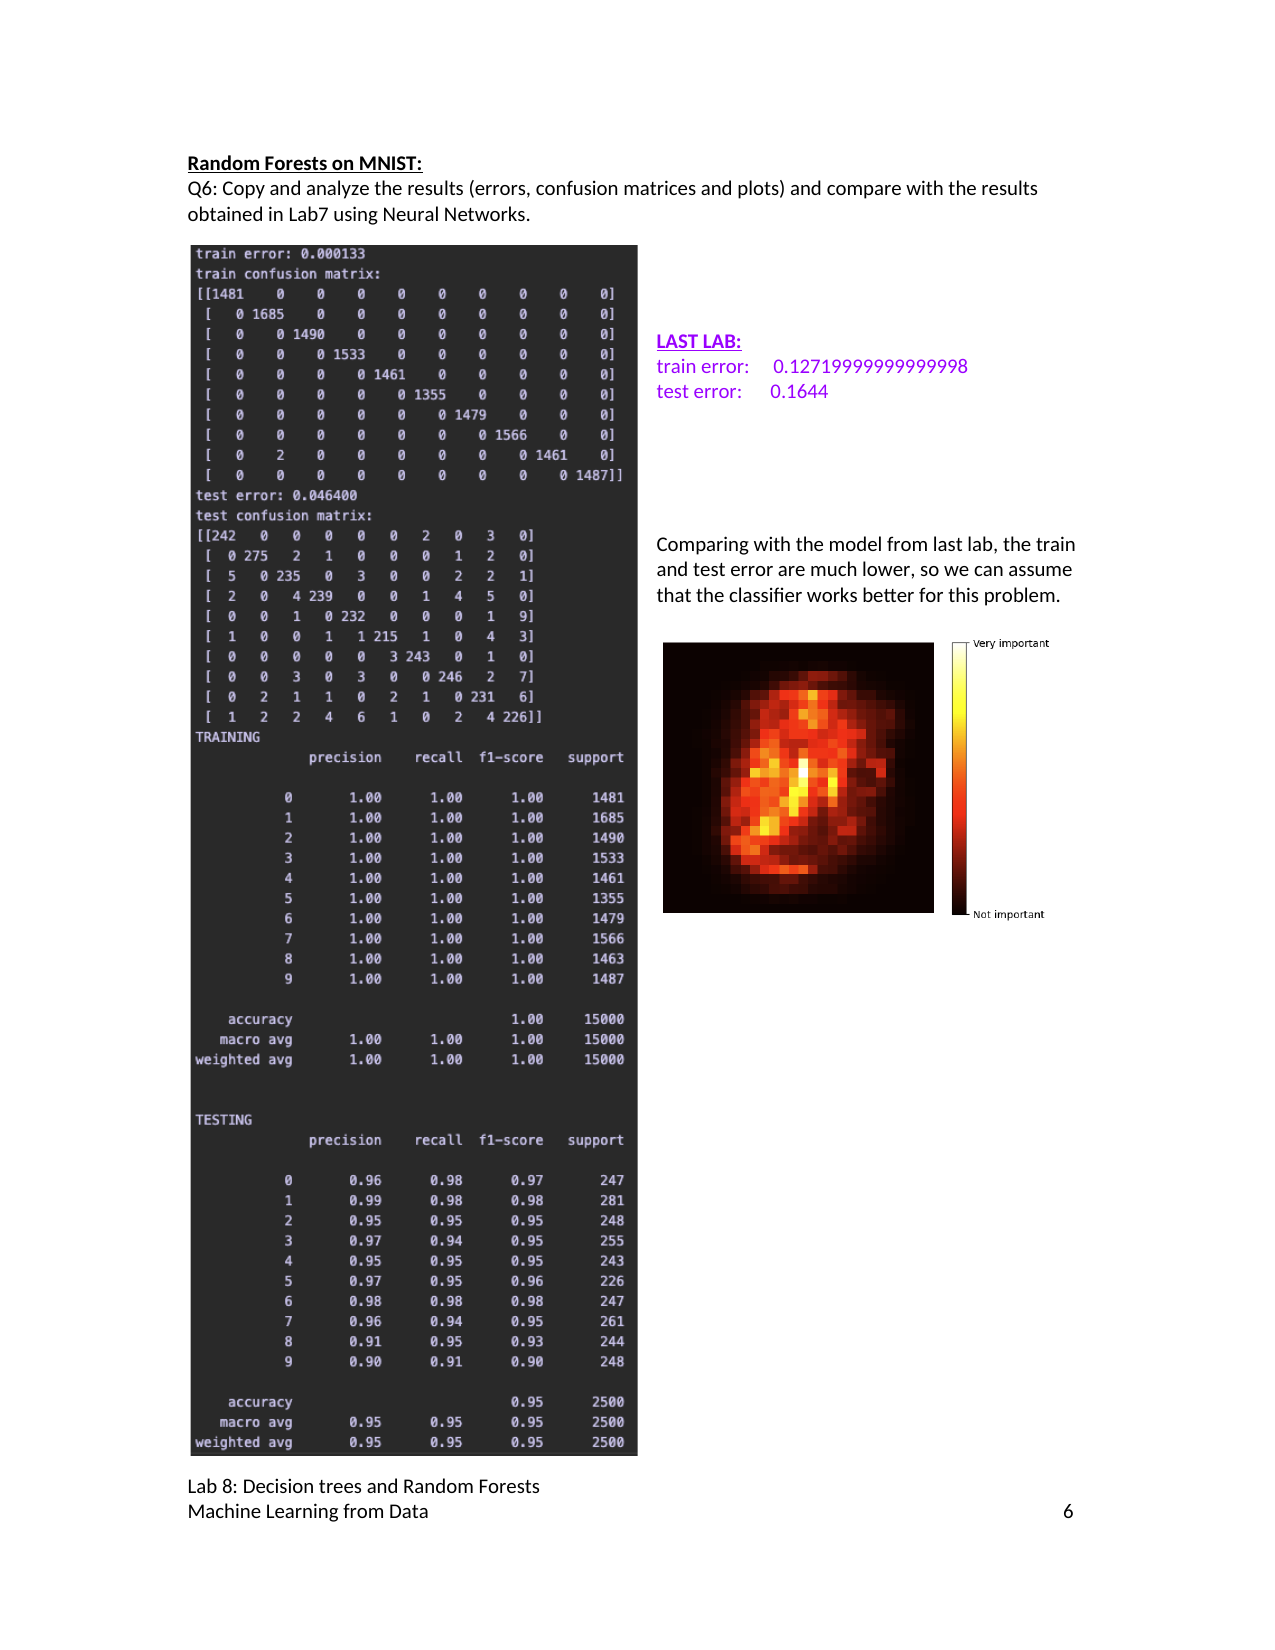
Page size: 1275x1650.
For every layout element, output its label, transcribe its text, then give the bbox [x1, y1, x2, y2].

text Comparing with the model from last lab, the train and test error are much lower, so we can assume that the classifier works better for this problem. [638, 531, 1087, 607]
picture [190, 245, 638, 1456]
text test error: 0.1644 [638, 379, 1087, 404]
text Random Forests on MNIST: [187, 150, 1087, 175]
text Q6: Copy and analyze the results (errors, confusion matrices and plots) and compare with the results obtained in Lab7 using Neural Networks. [187, 175, 1087, 226]
picture [656, 632, 1054, 926]
text LAST LAB: train error: 0.12719999999999998 [638, 328, 1087, 379]
